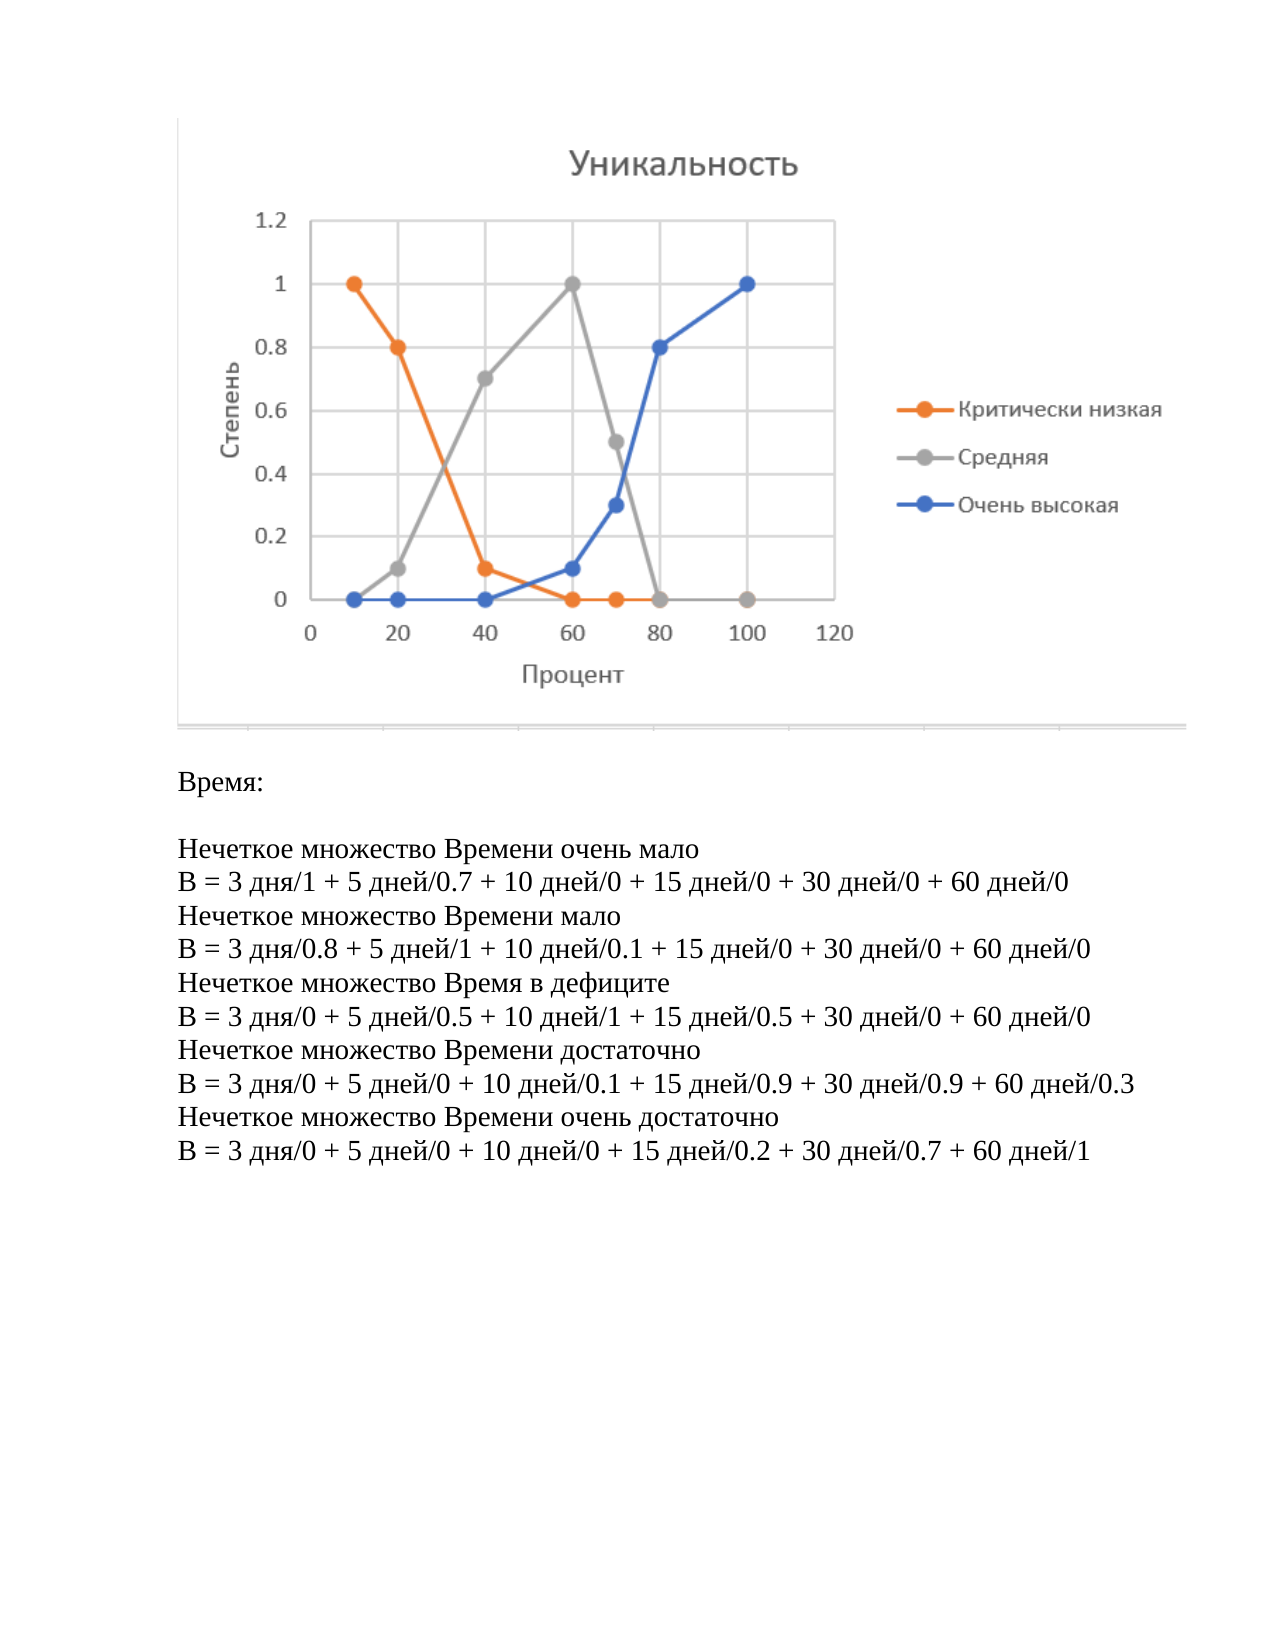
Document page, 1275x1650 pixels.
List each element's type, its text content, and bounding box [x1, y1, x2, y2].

text Время: [177, 764, 1186, 797]
text В = 3 дня/0.8 + 5 дней/1 + 10 дней/0.1 + 15 дней/0 + 30 дней/0 + 60 дней/0 [177, 932, 1186, 965]
text В = 3 дня/0 + 5 дней/0.5 + 10 дней/1 + 15 дней/0.5 + 30 дней/0 + 60 дней/0 [177, 999, 1186, 1032]
picture [177, 118, 1187, 731]
text Нечеткое множество Времени мало [177, 898, 1186, 932]
text В = 3 дня/0 + 5 дней/0 + 10 дней/0.1 + 15 дней/0.9 + 30 дней/0.9 + 60 дней/0.3 [177, 1066, 1186, 1099]
text Нечеткое множество Времени очень достаточно [177, 1099, 1186, 1133]
text Нечеткое множество Времени достаточно [177, 1032, 1186, 1066]
text В = 3 дня/0 + 5 дней/0 + 10 дней/0 + 15 дней/0.2 + 30 дней/0.7 + 60 дней/1 [177, 1133, 1186, 1166]
text Нечеткое множество Времени очень мало [177, 831, 1186, 864]
text Нечеткое множество Время в дефиците [177, 965, 1186, 999]
text В = 3 дня/1 + 5 дней/0.7 + 10 дней/0 + 15 дней/0 + 30 дней/0 + 60 дней/0 [177, 864, 1186, 898]
